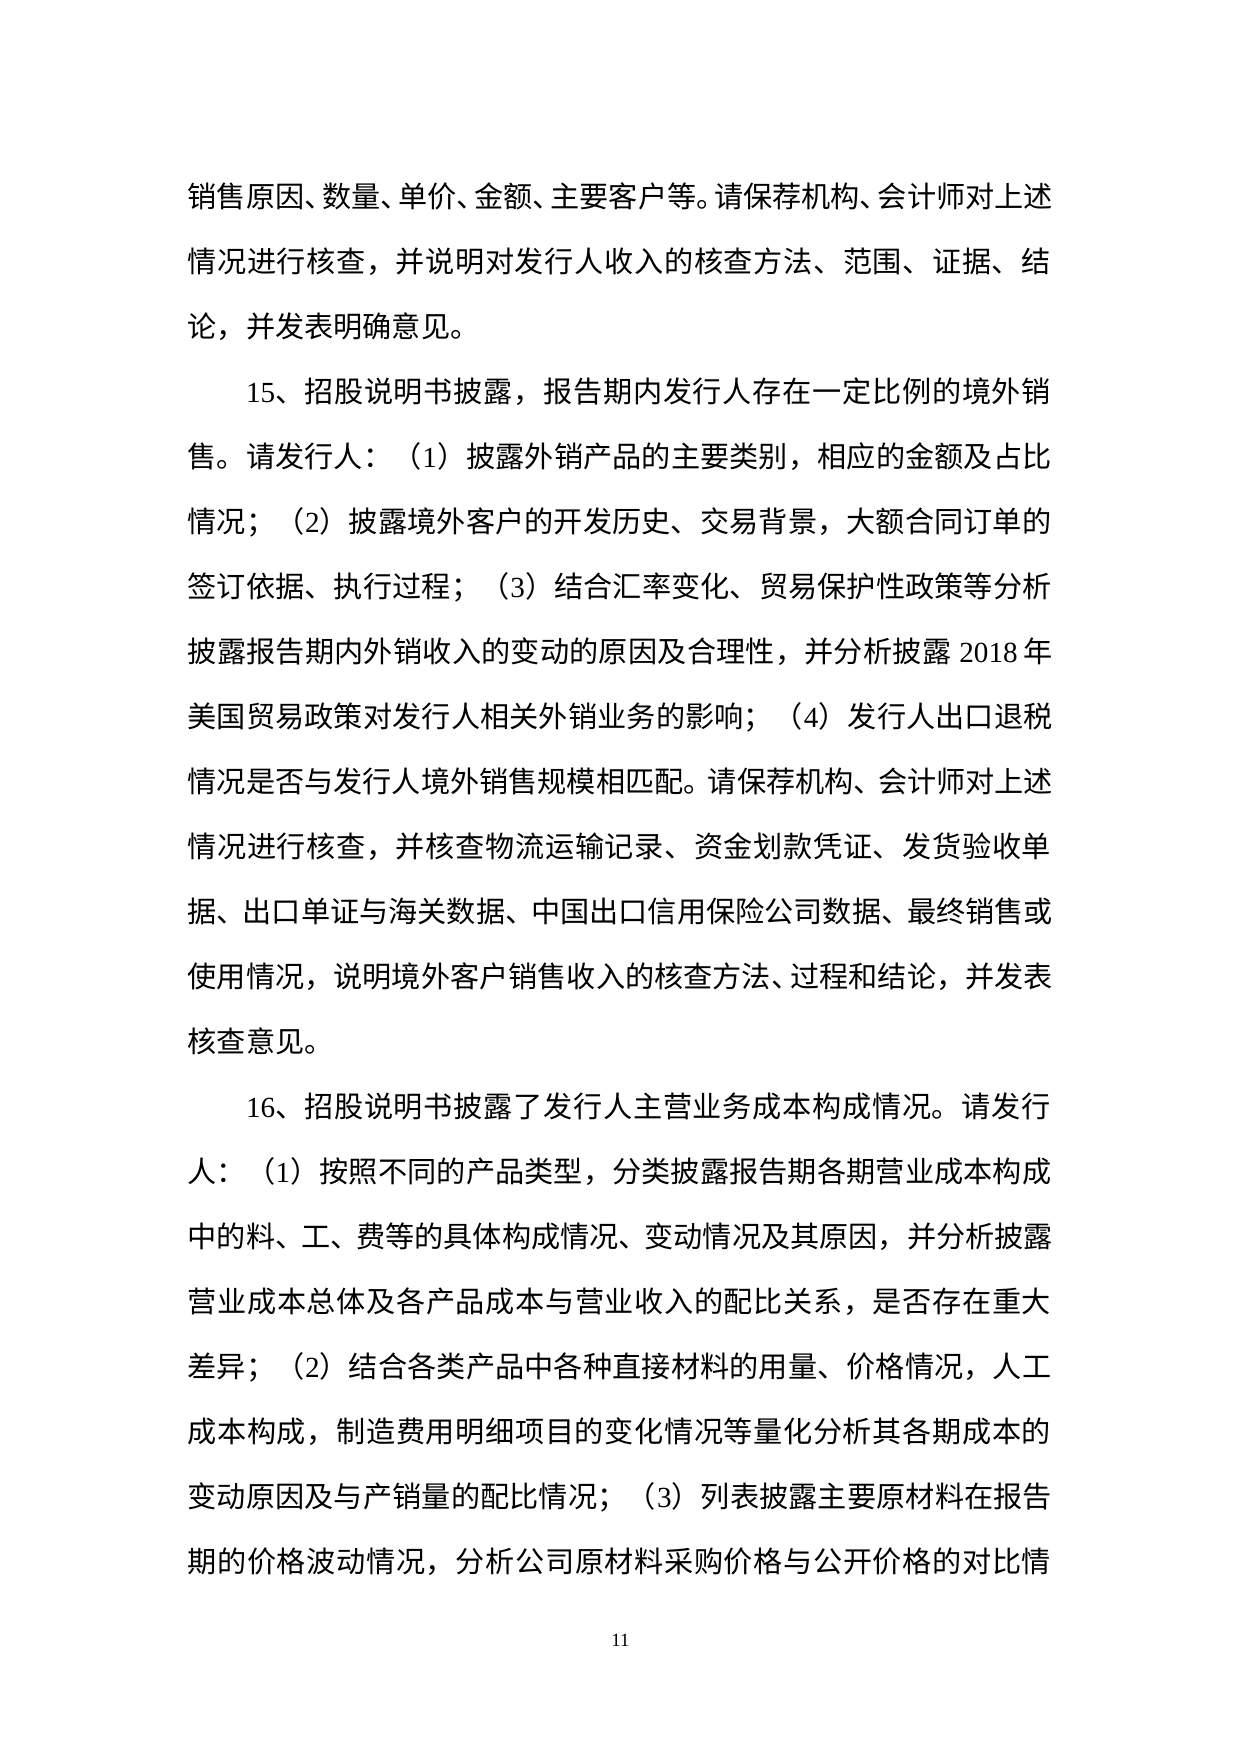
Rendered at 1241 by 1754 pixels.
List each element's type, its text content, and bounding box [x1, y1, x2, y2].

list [187, 1267, 1053, 1592]
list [187, 162, 1053, 552]
list 招股说明书披露，报告期内发行人存在一定比例的境外销售。请发行人：（1）披露外销产品的主要类别，相应的金额及占比情况；（2）披露境外客户的开发历史、交易背景，大额合同订单的签订依据、执行过程；（3）结合汇率变化、贸易保护性政策等分析披露报告期内外销收入的变动的原因及合理性，并分析披露2018年美国贸易政策对发行人相关外销业务的影响；（4）发行人出口退税情况是否与发行人境外销售规模相匹配。请保荐机构、会计师对上述情况进行核查，并核查物流运输记录、资金划款凭证、发货验收单据、出口单证与海关数据、中国出口信用保险公司数据、最终销售或使用情况，说明境外客户销售收入的核查方法、过程和结论，并发表核查意见。 [187, 552, 1053, 1267]
